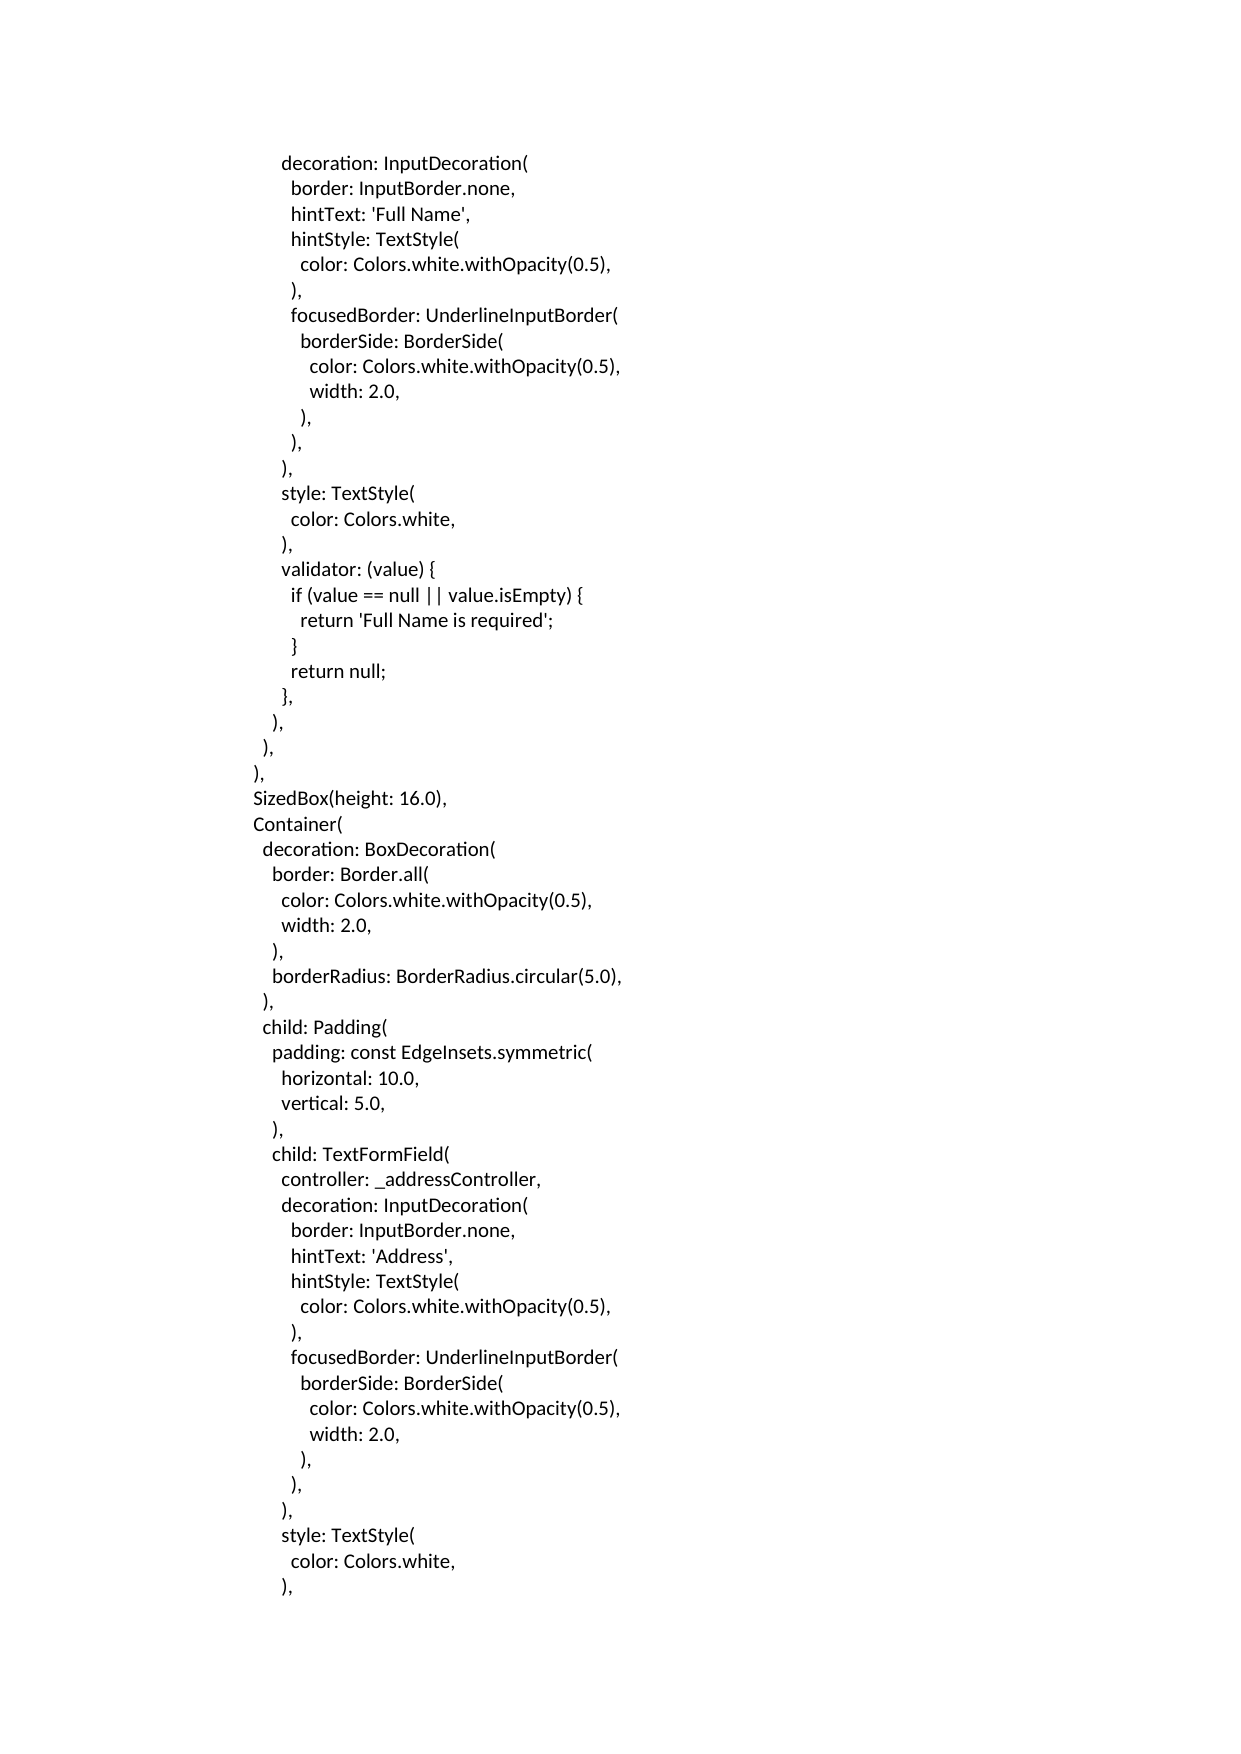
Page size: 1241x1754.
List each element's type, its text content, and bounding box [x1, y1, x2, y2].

text child: Padding( [187, 1014, 1053, 1039]
text } [187, 633, 1053, 658]
text borderSide: BorderSide( [187, 328, 1053, 353]
text decoration: InputDecoration( [187, 150, 1053, 175]
text hintText: 'Address', [187, 1243, 1053, 1268]
text border: InputBorder.none, [187, 175, 1053, 201]
text width: 2.0, [187, 379, 1053, 404]
text hintStyle: TextStyle( [187, 1268, 1053, 1294]
text return null; [187, 658, 1053, 684]
text focusedBorder: UnderlineInputBorder( [187, 1344, 1053, 1370]
text ), [187, 1573, 1053, 1599]
text ), [187, 277, 1053, 302]
text border: InputBorder.none, [187, 1217, 1053, 1243]
text borderSide: BorderSide( [187, 1370, 1053, 1395]
text width: 2.0, [187, 912, 1053, 938]
text SizedBox(height: 16.0), [187, 785, 1053, 811]
text color: Colors.white.withOpacity(0.5), [187, 252, 1053, 277]
text style: TextStyle( [187, 1522, 1053, 1548]
text Container( [187, 811, 1053, 836]
text ), [187, 1497, 1053, 1522]
text controller: _addressController, [187, 1167, 1053, 1192]
text hintText: 'Full Name', [187, 201, 1053, 226]
text ), [187, 1116, 1053, 1141]
text horizontal: 10.0, [187, 1065, 1053, 1090]
text ), [187, 709, 1053, 734]
text color: Colors.white.withOpacity(0.5), [187, 1395, 1053, 1421]
text color: Colors.white, [187, 506, 1053, 531]
text color: Colors.white.withOpacity(0.5), [187, 887, 1053, 912]
text color: Colors.white.withOpacity(0.5), [187, 353, 1053, 379]
text style: TextStyle( [187, 480, 1053, 506]
text ), [187, 531, 1053, 557]
text ), [187, 455, 1053, 480]
text }, [187, 684, 1053, 709]
text ), [187, 1446, 1053, 1472]
text ), [187, 989, 1053, 1014]
text hintStyle: TextStyle( [187, 226, 1053, 252]
text width: 2.0, [187, 1421, 1053, 1446]
text validator: (value) { [187, 557, 1053, 582]
text color: Colors.white.withOpacity(0.5), [187, 1294, 1053, 1319]
text return 'Full Name is required'; [187, 607, 1053, 633]
text color: Colors.white, [187, 1548, 1053, 1573]
text ), [187, 734, 1053, 760]
text if (value == null || value.isEmpty) { [187, 582, 1053, 607]
text child: TextFormField( [187, 1141, 1053, 1167]
text ), [187, 429, 1053, 455]
text ), [187, 938, 1053, 963]
text ), [187, 760, 1053, 785]
text padding: const EdgeInsets.symmetric( [187, 1039, 1053, 1065]
text ), [187, 1472, 1053, 1497]
text focusedBorder: UnderlineInputBorder( [187, 302, 1053, 328]
text vertical: 5.0, [187, 1090, 1053, 1116]
text borderRadius: BorderRadius.circular(5.0), [187, 963, 1053, 989]
text decoration: BoxDecoration( [187, 836, 1053, 862]
text border: Border.all( [187, 862, 1053, 887]
text ), [187, 1319, 1053, 1344]
text decoration: InputDecoration( [187, 1192, 1053, 1217]
text ), [187, 404, 1053, 429]
